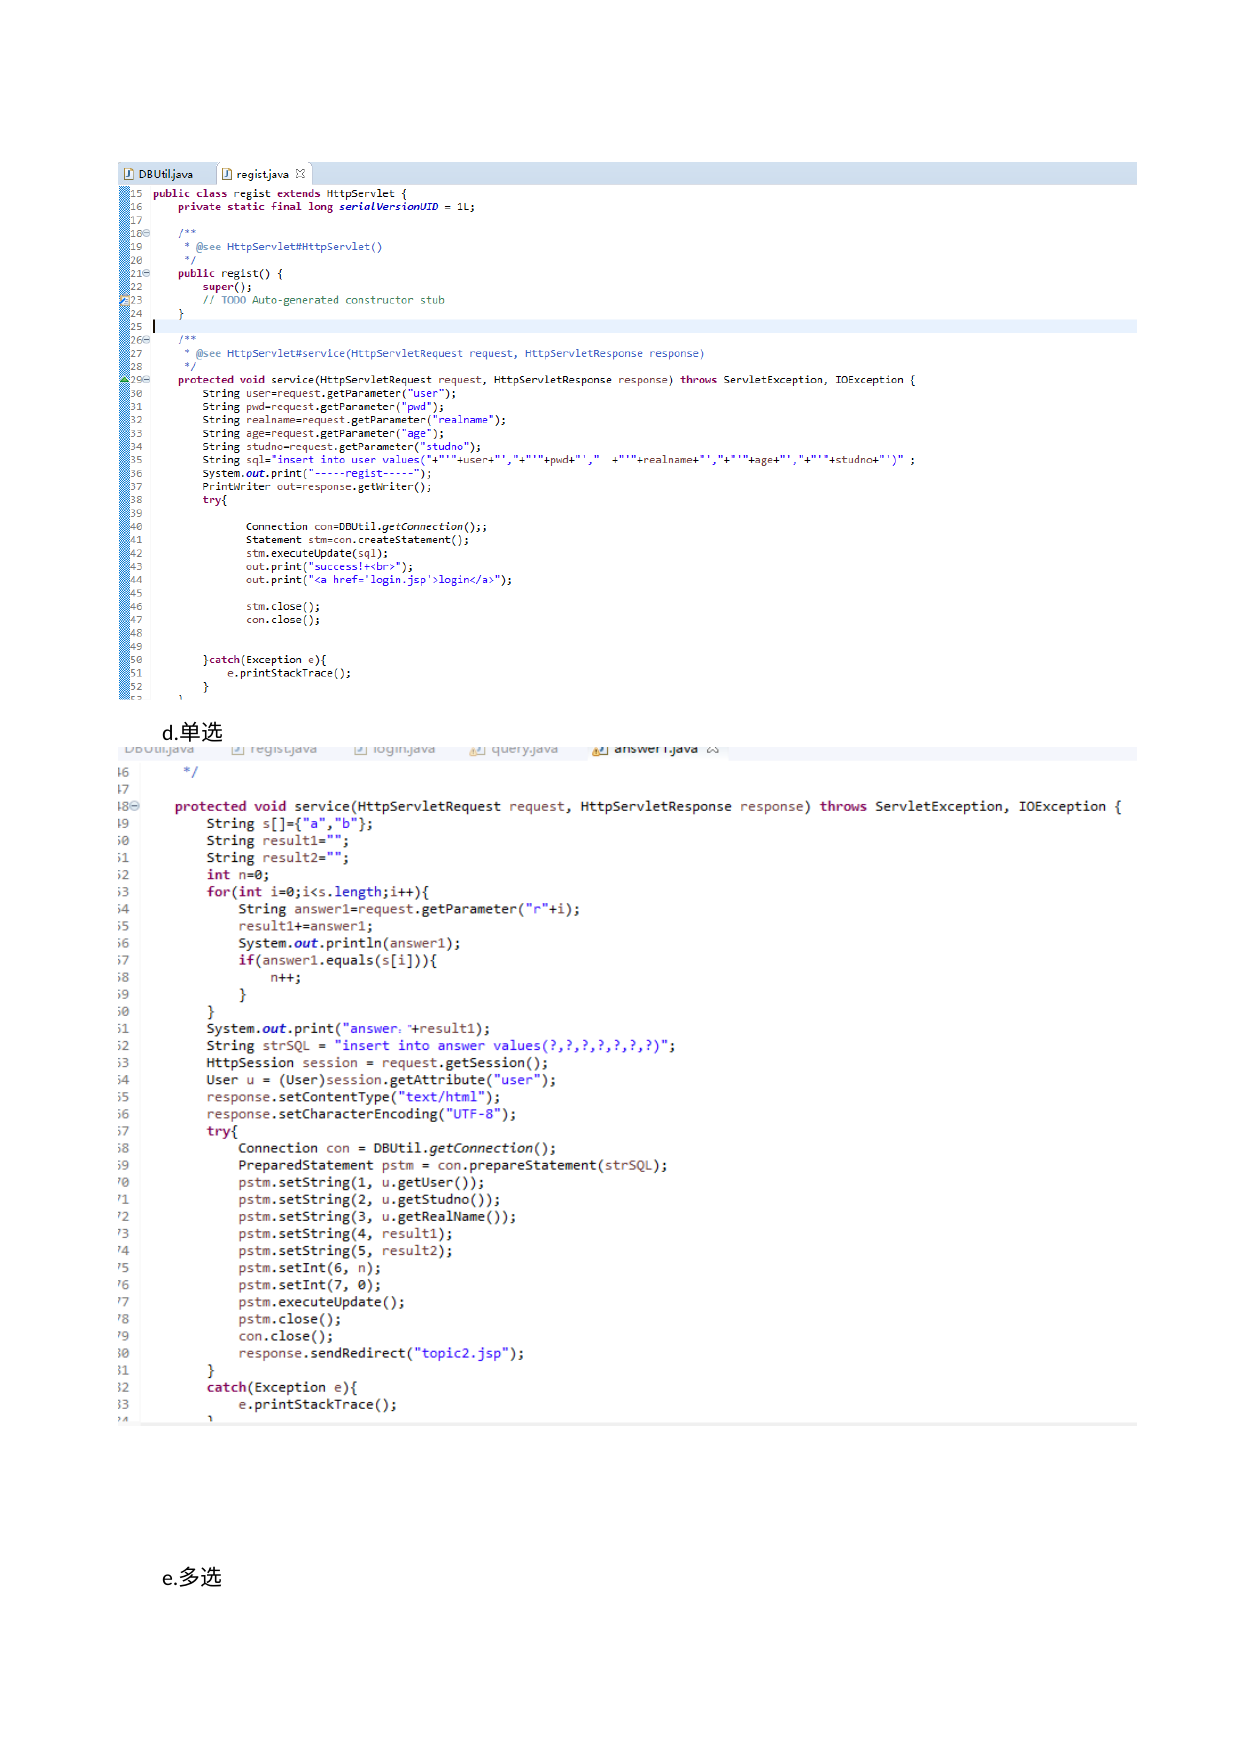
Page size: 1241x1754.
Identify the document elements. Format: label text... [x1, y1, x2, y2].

text d.单选 [162, 714, 1137, 747]
picture [118, 162, 1137, 700]
picture [118, 747, 1137, 1426]
text e.多选 [162, 1559, 1137, 1592]
